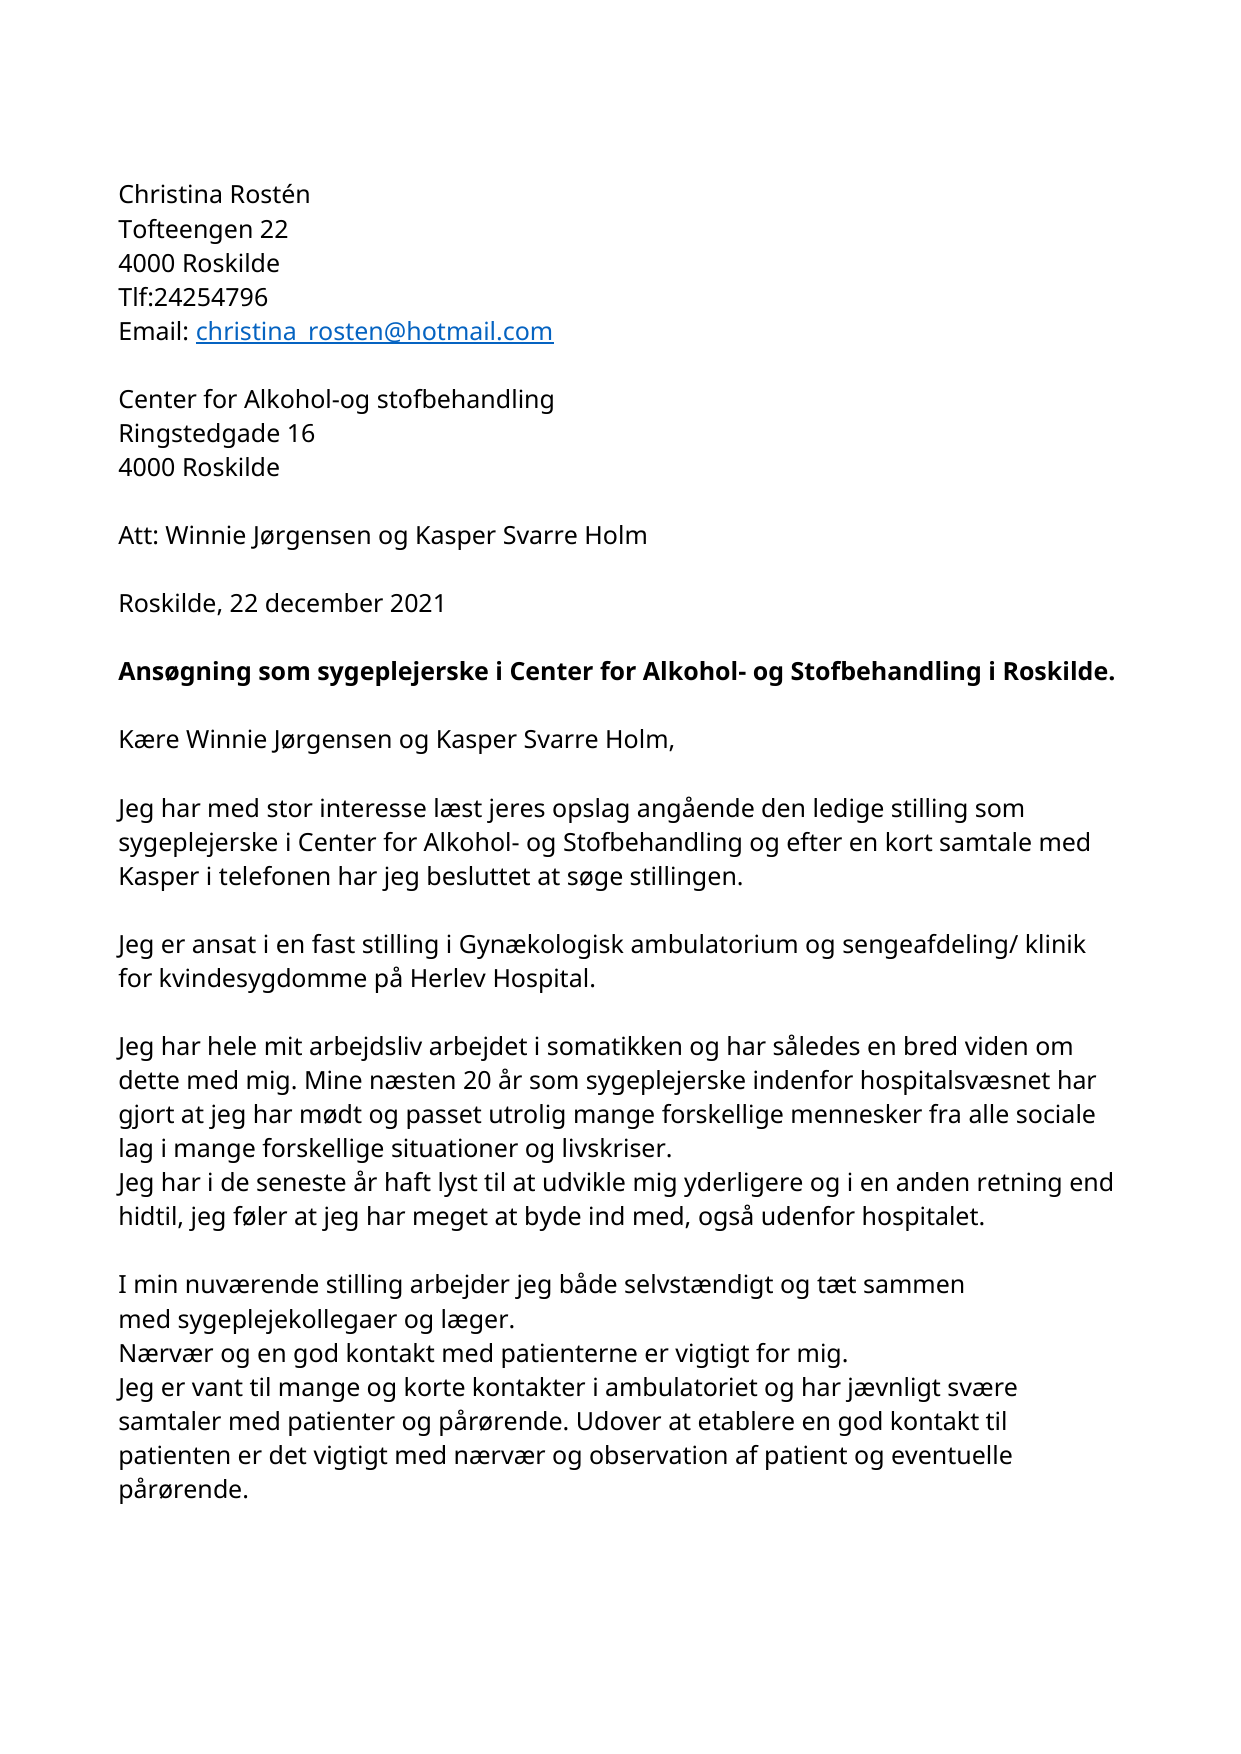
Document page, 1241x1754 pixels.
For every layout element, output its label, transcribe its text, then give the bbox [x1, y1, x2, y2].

text Ringstedgade 16 [118, 416, 1122, 450]
text I min nuværende stilling arbejder jeg både selvstændigt og tæt sammen [118, 1267, 1122, 1301]
text 4000 Roskilde [118, 245, 1122, 279]
text Roskilde, 22 december 2021 [118, 586, 1122, 620]
text Nærvær og en god kontakt med patienterne er vigtigt for mig. [118, 1335, 1122, 1369]
text Jeg har med stor interesse læst jeres opslag angående den ledige stilling som sygeplejerske i Center for Alkohol- og Stofbehandling og efter en kort samtale med Kasper i telefonen har jeg besluttet at søge stillingen. [118, 790, 1122, 892]
text Kære Winnie Jørgensen og Kasper Svarre Holm, [118, 722, 1122, 756]
text Christina Rostén [118, 177, 1122, 211]
text Att: Winnie Jørgensen og Kasper Svarre Holm [118, 518, 1122, 552]
text Ansøgning som sygeplejerske i Center for Alkohol- og Stofbehandling i Roskilde. [118, 654, 1122, 688]
text Tlf:24254796 [118, 279, 1122, 313]
text Jeg er ansat i en fast stilling i Gynækologisk ambulatorium og sengeafdeling/ klinik for kvindesygdomme på Herlev Hospital. [118, 927, 1122, 995]
text Tofteengen 22 [118, 211, 1122, 245]
text Center for Alkohol-og stofbehandling [118, 382, 1122, 416]
text Jeg har i de seneste år haft lyst til at udvikle mig yderligere og i en anden retning end hidtil, jeg føler at jeg har meget at byde ind med, også udenfor hospitalet. [118, 1165, 1122, 1233]
text Email: christina_rosten@hotmail.com [118, 313, 1122, 347]
text 4000 Roskilde [118, 450, 1122, 484]
text Jeg er vant til mange og korte kontakter i ambulatoriet og har jævnligt svære samtaler med patienter og pårørende. Udover at etablere en god kontakt til patienten er det vigtigt med nærvær og observation af patient og eventuelle pårørende. [118, 1369, 1122, 1506]
text med sygeplejekollegaer og læger. [118, 1301, 1122, 1335]
text Jeg har hele mit arbejdsliv arbejdet i somatikken og har således en bred viden om dette med mig. Mine næsten 20 år som sygeplejerske indenfor hospitalsvæsnet har gjort at jeg har mødt og passet utrolig mange forskellige mennesker fra alle sociale lag i mange forskellige situationer og livskriser. [118, 1029, 1122, 1165]
